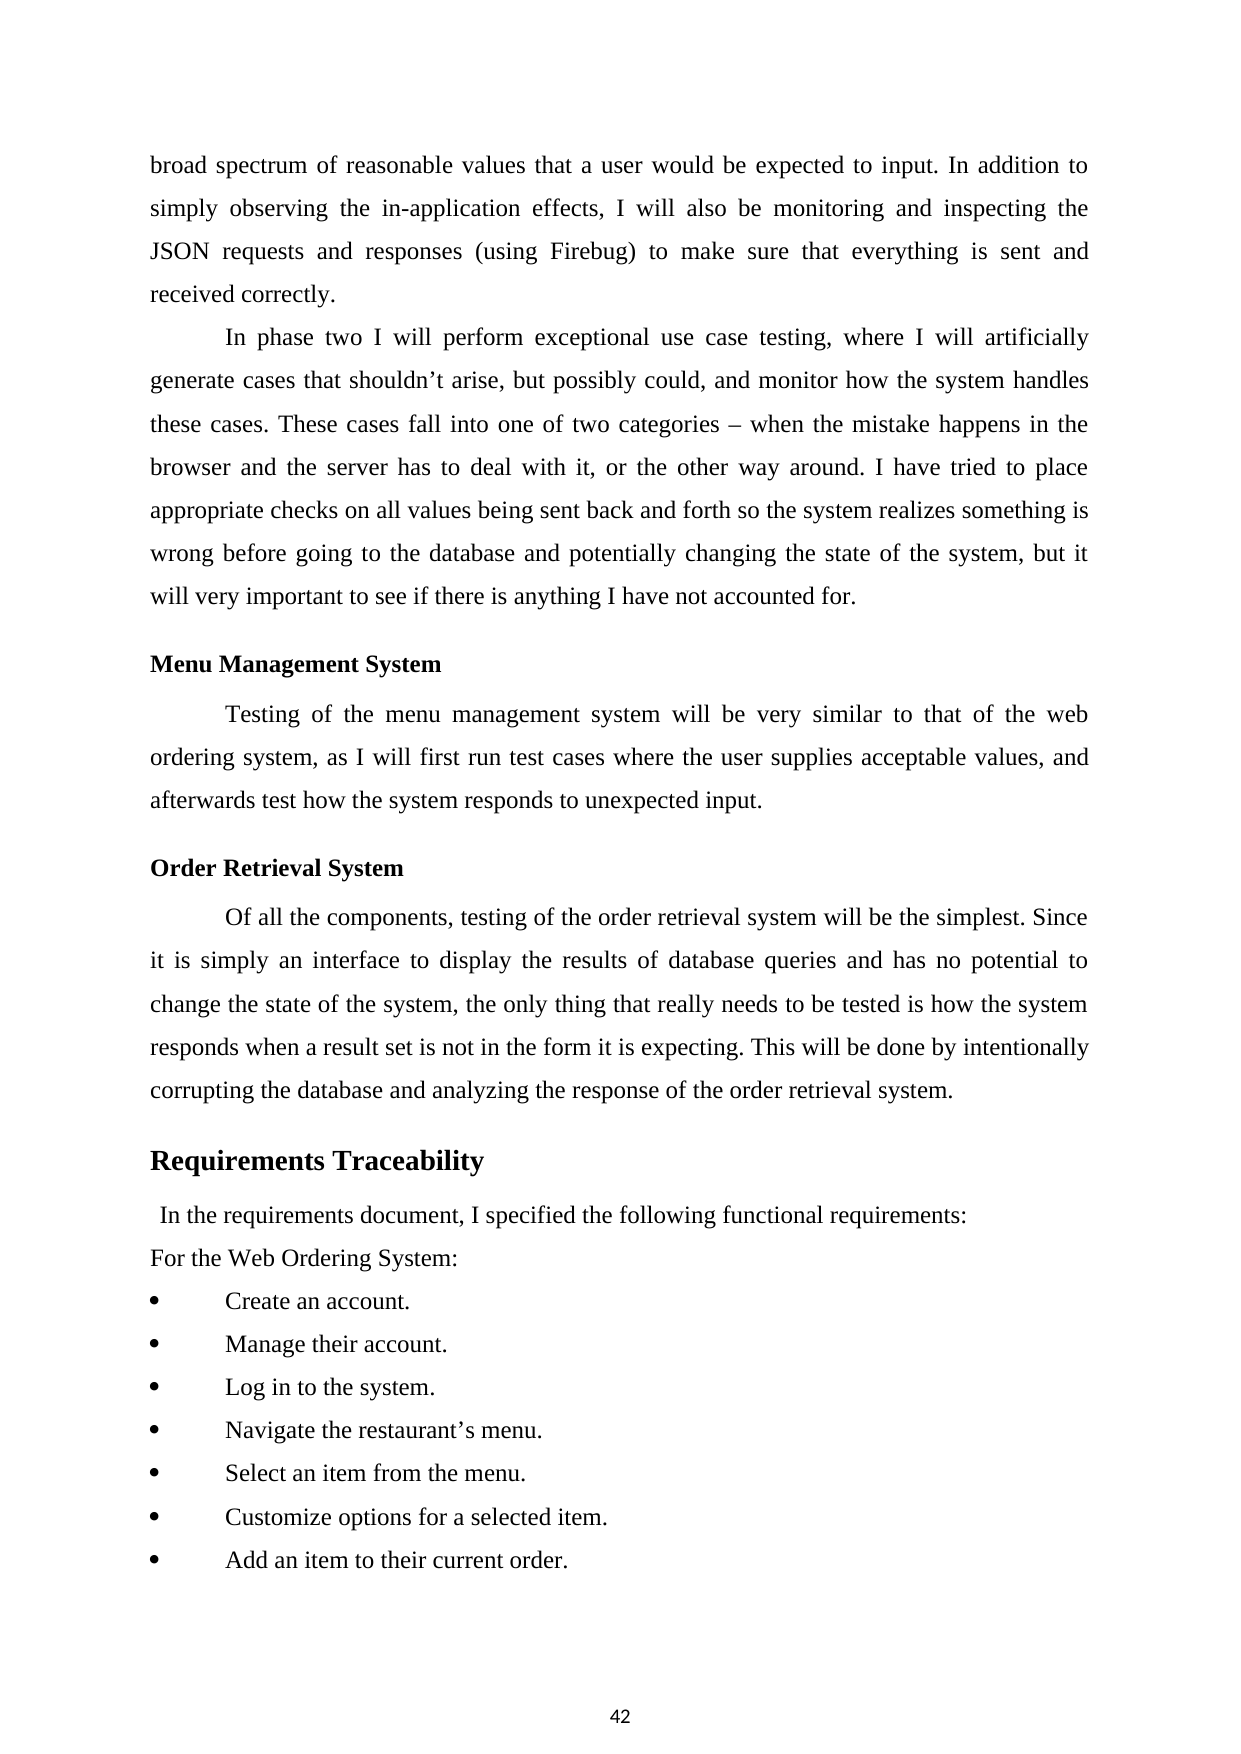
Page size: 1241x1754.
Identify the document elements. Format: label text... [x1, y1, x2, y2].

text In the requirements document, I specified the following functional requirements: [150, 1200, 1090, 1228]
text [150, 150, 1090, 308]
list Navigate the restaurant’s menu. [150, 1415, 1090, 1444]
list Select an item from the menu. [150, 1458, 1090, 1487]
text Of all the components, testing of the order retrieval system will be the simplest. Since it is simply an interface to display the results of database queries and has no potential to change the state of the system, the only thing that really needs to be tested is how the system responds when a result set is not in the form it is expecting. This will be done by intentionally corrupting the database and analyzing the response of the order retrieval system. [150, 902, 1090, 1104]
text Testing of the menu management system will be very similar to that of the web ordering system, as I will first run test cases where the user supplies acceptable values, and afterwards test how the system responds to unexpected input. [150, 699, 1090, 814]
list Add an item to their current order. [150, 1545, 1090, 1573]
list Customize options for a selected item. [150, 1502, 1090, 1530]
subtitle Menu Management System [150, 649, 1090, 678]
text In phase two I will perform exceptional use case testing, where I will artificially generate cases that shouldn’t arise, but possibly could, and monitor how the system handles these cases. These cases fall into one of two categories – when the mistake happens in the browser and the server has to deal with it, or the other way around. I have tried to place appropriate checks on all values being sent back and forth so the system realizes something is wrong before going to the database and potentially changing the state of the system, but it will very important to see if there is anything I have not accounted for. [150, 322, 1090, 610]
list Manage their account. [150, 1329, 1090, 1358]
subtitle Order Retrieval System [150, 853, 1090, 882]
text For the Web Ordering System: [150, 1243, 1090, 1272]
subtitle Requirements Traceability [150, 1143, 1090, 1177]
list Log in to the system. [150, 1372, 1090, 1401]
list Create an account. [150, 1286, 1090, 1315]
